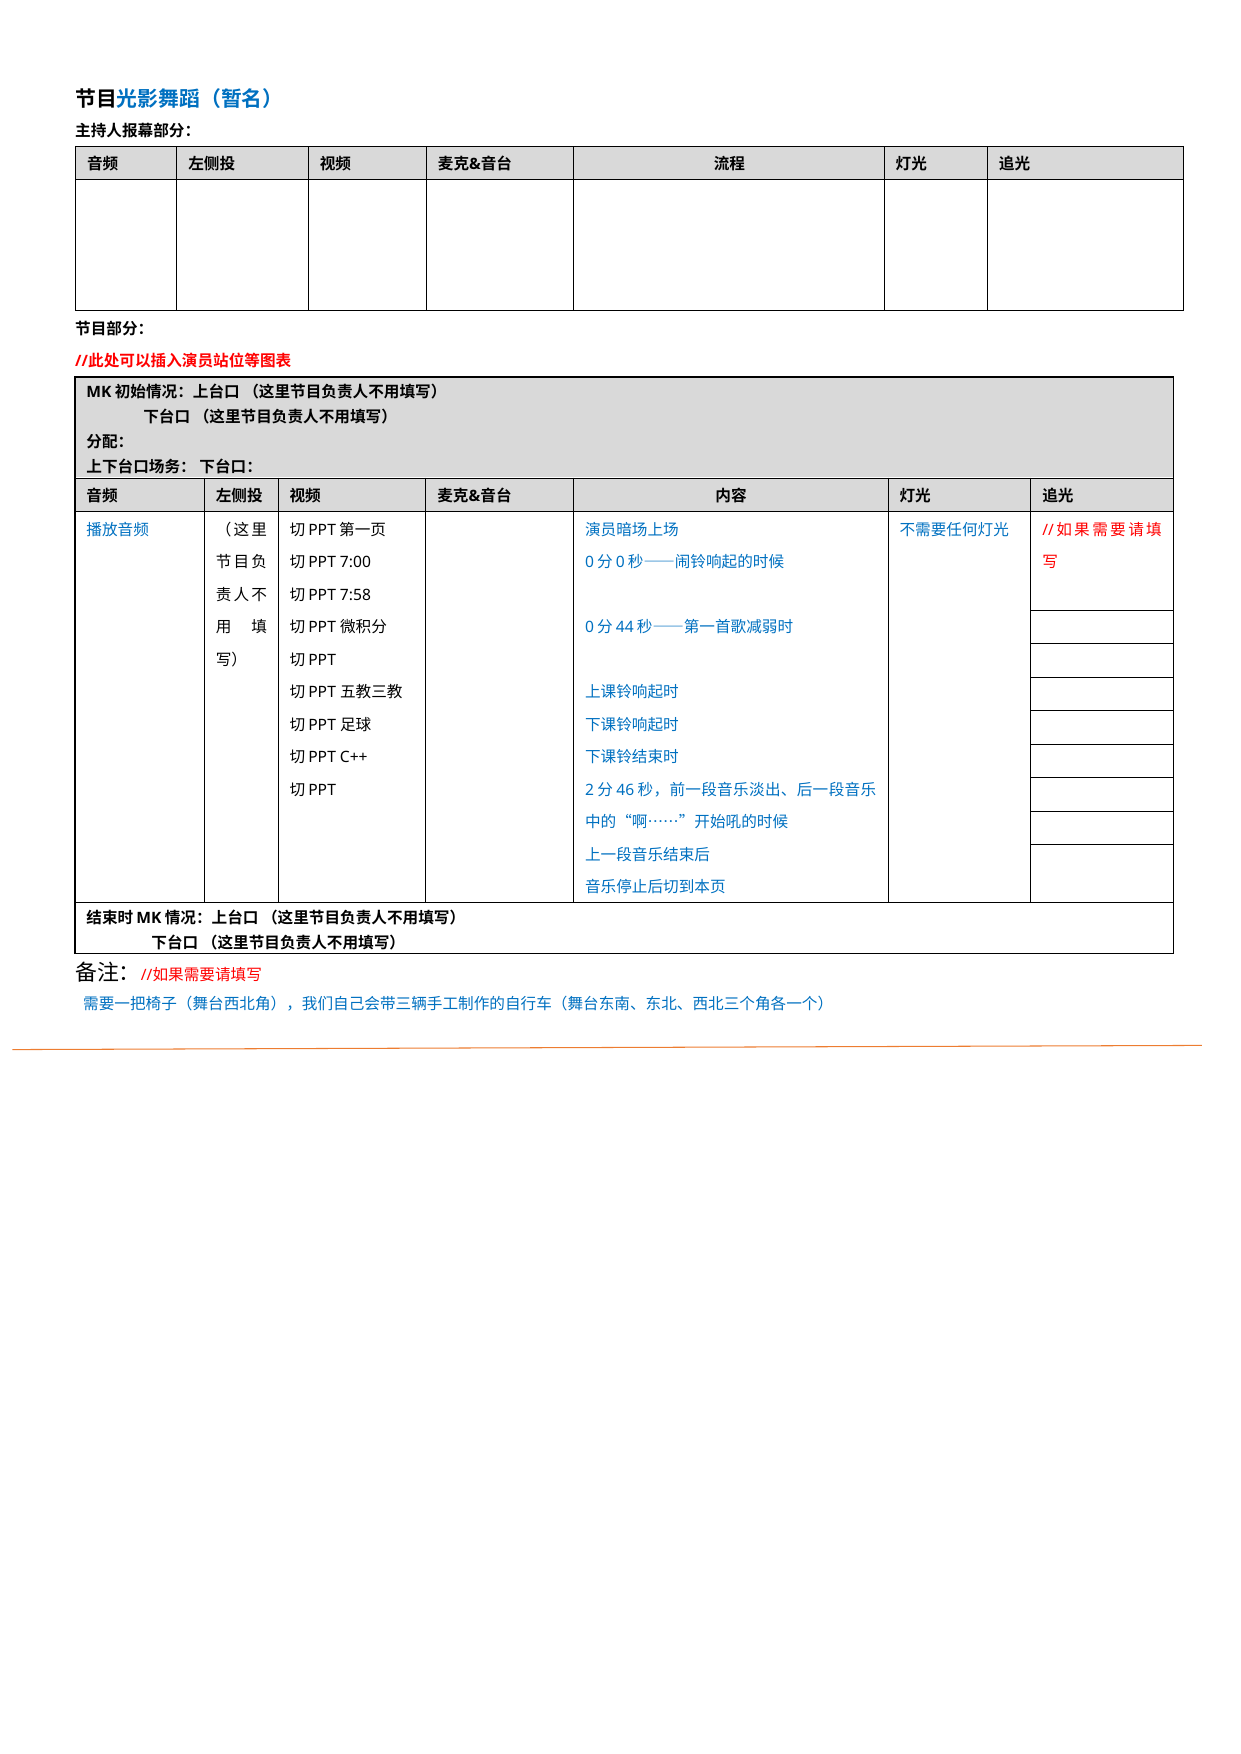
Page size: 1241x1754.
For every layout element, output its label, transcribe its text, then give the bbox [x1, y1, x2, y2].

table_cell [1031, 845, 1173, 902]
table_cell 结束时MK情况：上台口 （这里节目负责人不用填写） 下台口 （这里节目负责人不用填写） [76, 903, 1173, 953]
table_header 左侧投 [177, 147, 308, 179]
table_cell [1031, 678, 1173, 710]
table_cell //如果需要请填写 [1031, 512, 1173, 609]
table_cell 内容 [574, 479, 888, 511]
table_cell [426, 512, 573, 902]
table_header MK初始情况：上台口 （这里节目负责人不用填写） 下台口 （这里节目负责人不用填写） 分配： 上下台口场务： 下台口： [76, 378, 1173, 477]
text 需要一把椅子（舞台西北角），我们自己会带三辆手工制作的自行车（舞台东南、东北、西北三个角各一个） [75, 987, 1165, 1019]
table_cell [988, 180, 1183, 310]
text //此处可以插入演员站位等图表 [75, 344, 1165, 376]
table_header 麦克&音台 [427, 147, 573, 179]
table_header 视频 [309, 147, 426, 179]
table_cell [309, 180, 426, 310]
table_cell [885, 180, 987, 310]
text 主持人报幕部分： [75, 113, 1165, 146]
table_cell [574, 180, 884, 310]
table_cell 灯光 [889, 479, 1030, 511]
table_cell [1031, 611, 1173, 643]
text 节目部分： [75, 311, 1165, 344]
table_header 音频 [76, 147, 176, 179]
table_cell [177, 180, 308, 310]
text 备注：//如果需要请填写 [75, 954, 1165, 987]
table_cell 切PPT第一页 切PPT 7:00 切PPT 7:58 切PPT 微积分 切PPT 切PPT 五教三教 切PPT 足球 切PPT C++ 切PPT [279, 512, 425, 902]
table_cell [1031, 812, 1173, 844]
table_cell 不需要任何灯光 [889, 512, 1030, 902]
table_cell [427, 180, 573, 310]
table_cell [1031, 778, 1173, 811]
table_cell [1031, 711, 1173, 744]
table_cell [1031, 745, 1173, 777]
table_cell [1031, 644, 1173, 677]
table_header 灯光 [885, 147, 987, 179]
table_cell 视频 [279, 479, 425, 511]
table_header 流程 [574, 147, 884, 179]
subtitle 节目光影舞蹈（暂名） [75, 81, 1165, 113]
table_cell 左侧投 [205, 479, 278, 511]
table_cell 音频 [76, 479, 204, 511]
table_cell [76, 180, 176, 310]
table_cell 演员暗场上场 0分0秒——闹铃响起的时候 0分44秒——第一首歌减弱时 上课铃响起时 下课铃响起时 下课铃结束时 2分46秒，前一段音乐淡出、后一段音乐中的“啊……”开始吼的时候 上一段音乐结束后 音乐停止后切到本页 [574, 512, 888, 902]
table_cell 播放音频 [76, 512, 204, 902]
table_cell 麦克&音台 [426, 479, 573, 511]
table_cell 追光 [1031, 479, 1173, 511]
table_cell （这里节目负责人不用填写） [205, 512, 278, 902]
table_header 追光 [988, 147, 1183, 179]
